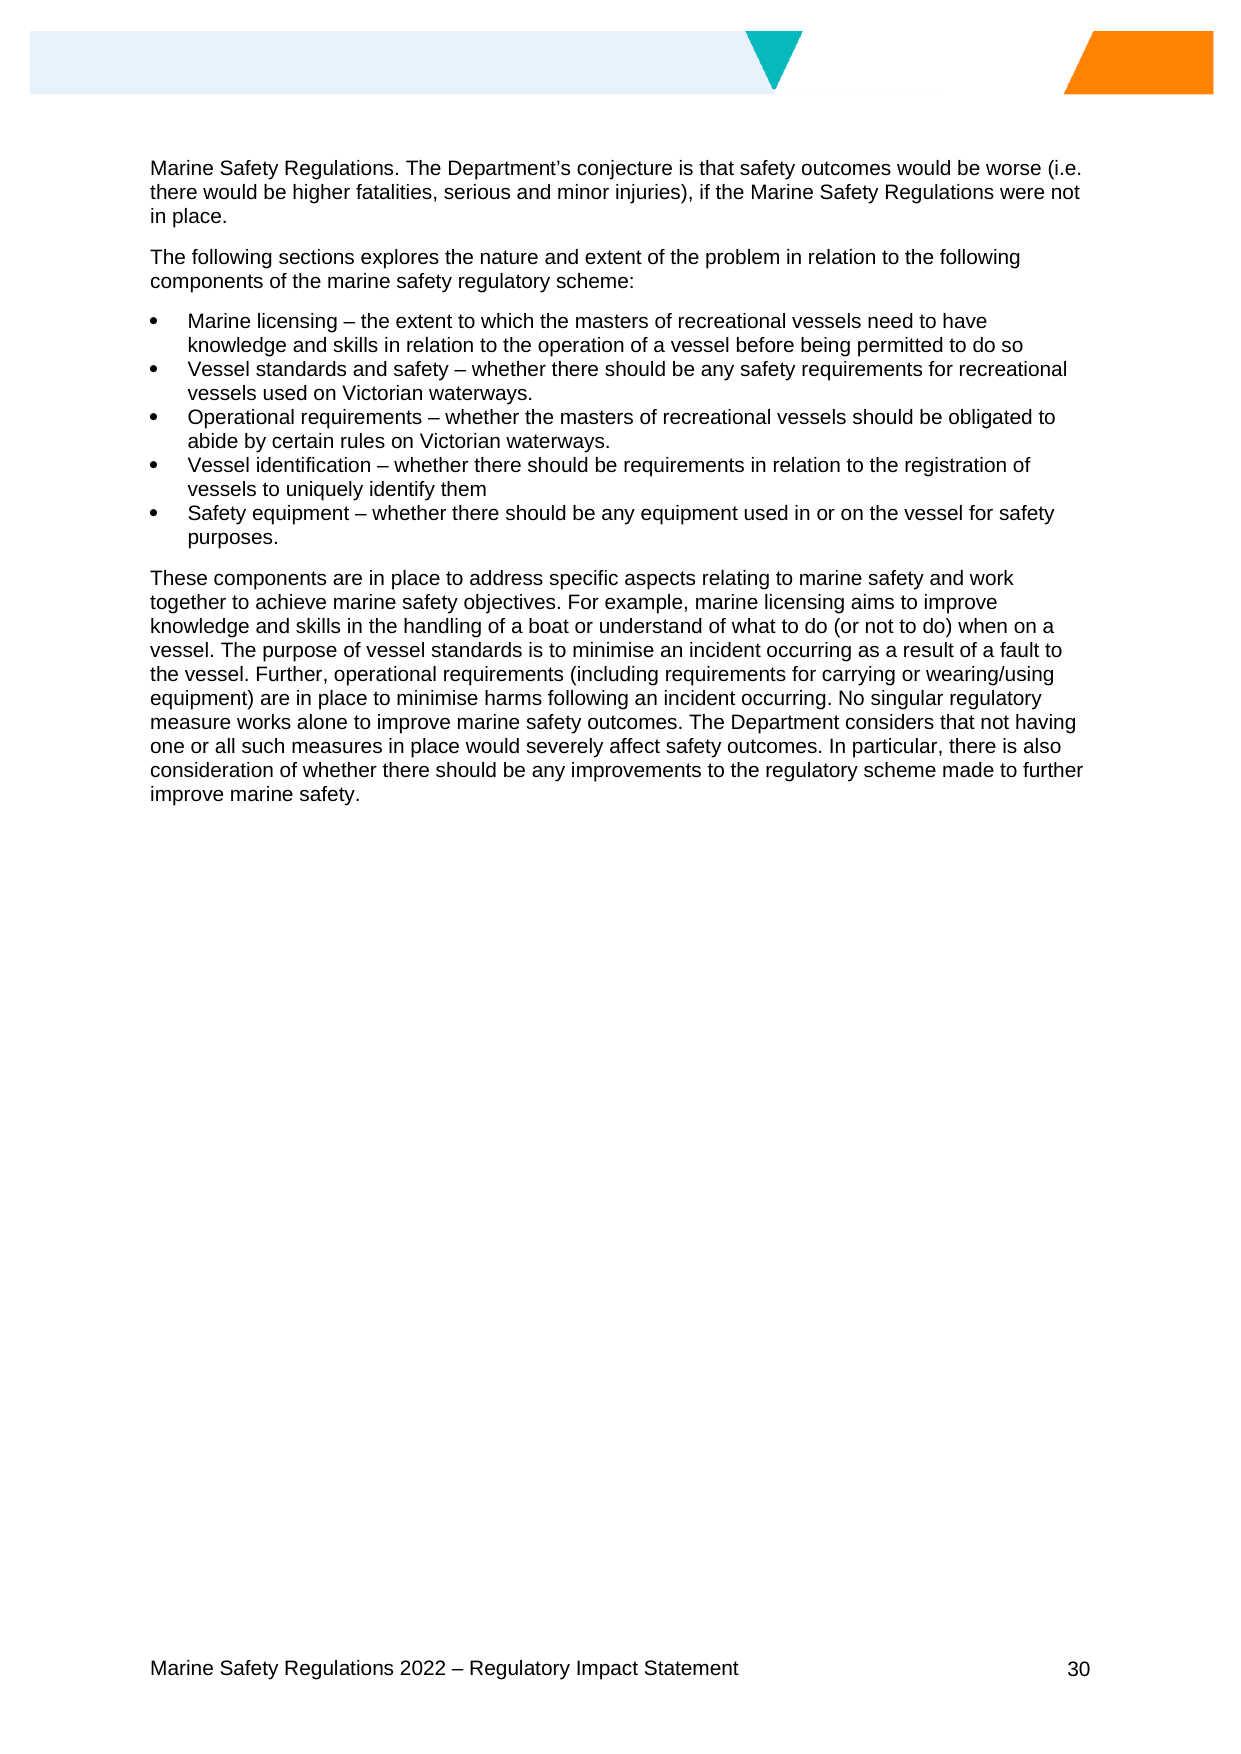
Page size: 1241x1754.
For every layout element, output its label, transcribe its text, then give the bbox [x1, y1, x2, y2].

text These components are in place to address specific aspects relating to marine safety and work together to achieve marine safety objectives. For example, marine licensing aims to improve knowledge and skills in the handling of a boat or understand of what to do (or not to do) when on a vessel. The purpose of vessel standards is to minimise an incident occurring as a result of a fault to the vessel. Further, operational requirements (including requirements for carrying or wearing/using equipment) are in place to minimise harms following an incident occurring. No singular regulatory measure works alone to improve marine safety outcomes. The Department considers that not having one or all such measures in place would severely affect safety outcomes. In particular, there is also consideration of whether there should be any improvements to the regulatory scheme made to further improve marine safety. [150, 566, 1090, 805]
text The following sections explores the nature and extent of the problem in relation to the following components of the marine safety regulatory scheme: [150, 244, 1090, 292]
picture [0, 1, 1241, 129]
list Safety equipment – whether there should be any equipment used in or on the vessel for safety purposes. [150, 501, 1090, 549]
list Vessel standards and safety – whether there should be any safety requirements for recreational vessels used on Victorian waterways. [150, 357, 1090, 405]
list Marine licensing – the extent to which the masters of recreational vessels need to have knowledge and skills in relation to the operation of a vessel before being permitted to do so [150, 309, 1090, 357]
list Vessel identification – whether there should be requirements in relation to the registration of vessels to uniquely identify them [150, 453, 1090, 501]
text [150, 156, 1090, 228]
list Operational requirements – whether the masters of recreational vessels should be obligated to abide by certain rules on Victorian waterways. [150, 405, 1090, 453]
